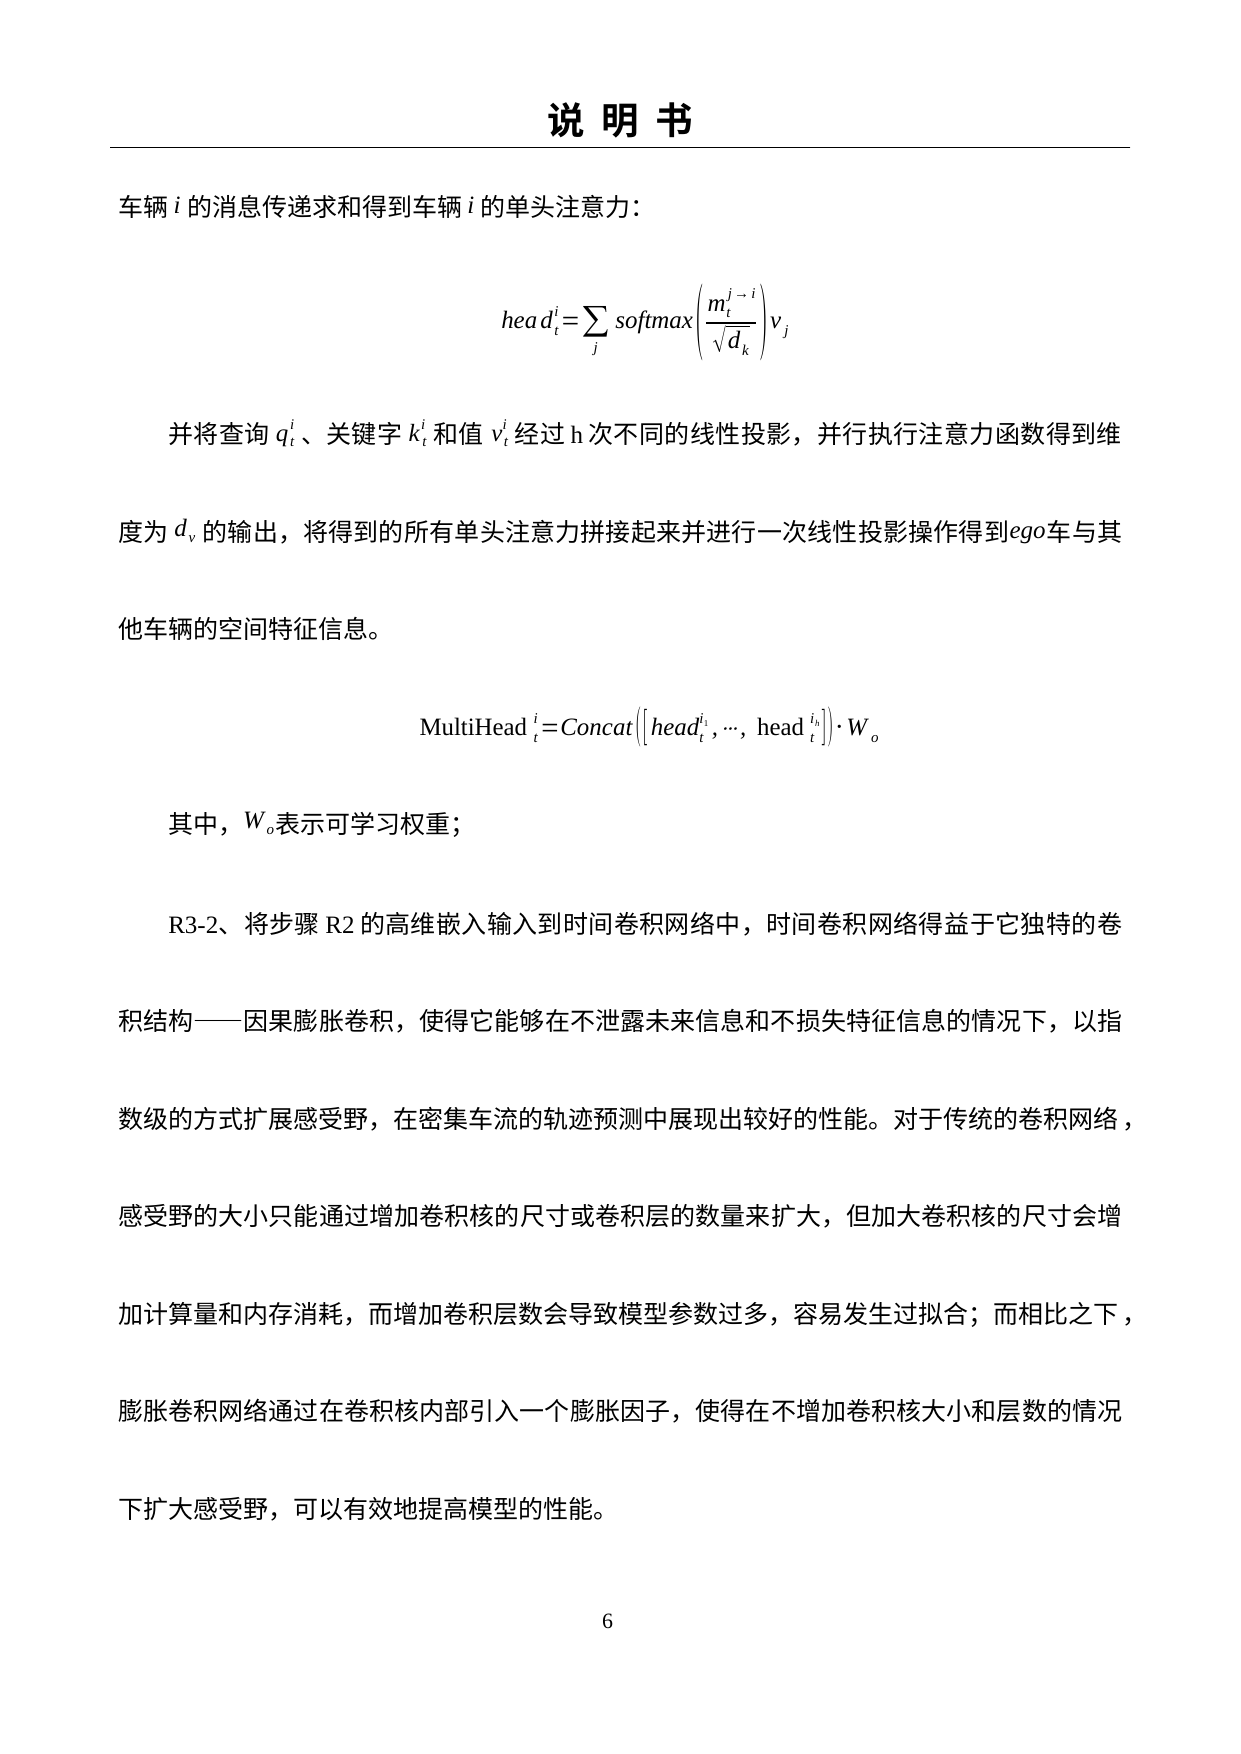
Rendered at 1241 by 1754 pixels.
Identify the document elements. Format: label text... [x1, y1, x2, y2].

text 其中，表示可学习权重； [118, 790, 1122, 855]
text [118, 173, 1122, 238]
text R3-2、将步骤R2的高维嵌入输入到时间卷积网络中，时间卷积网络得益于它独特的卷积结构——因果膨胀卷积，使得它能够在不泄露未来信息和不损失特征信息的情况下，以指数级的方式扩展感受野，在密集车流的轨迹预测中展现出较好的性能。对于传统的卷积网络，感受野的大小只能通过增加卷积核的尺寸或卷积层的数量来扩大，但加大卷积核的尺寸会增加计算量和内存消耗，而增加卷积层数会导致模型参数过多，容易发生过拟合；而相比之下，膨胀卷积网络通过在卷积核内部引入一个膨胀因子，使得在不增加卷积核大小和层数的情况下扩大感受野，可以有效地提高模型的性能。 [118, 890, 1122, 1540]
text 并将查询 、关键字 和值 经过h次不同的线性投影，并行执行注意力函数得到维度为 的输出，将得到的所有单头注意力拼接起来并进行一次线性投影操作得到车与其他车辆的空间特征信息。 [118, 400, 1122, 660]
